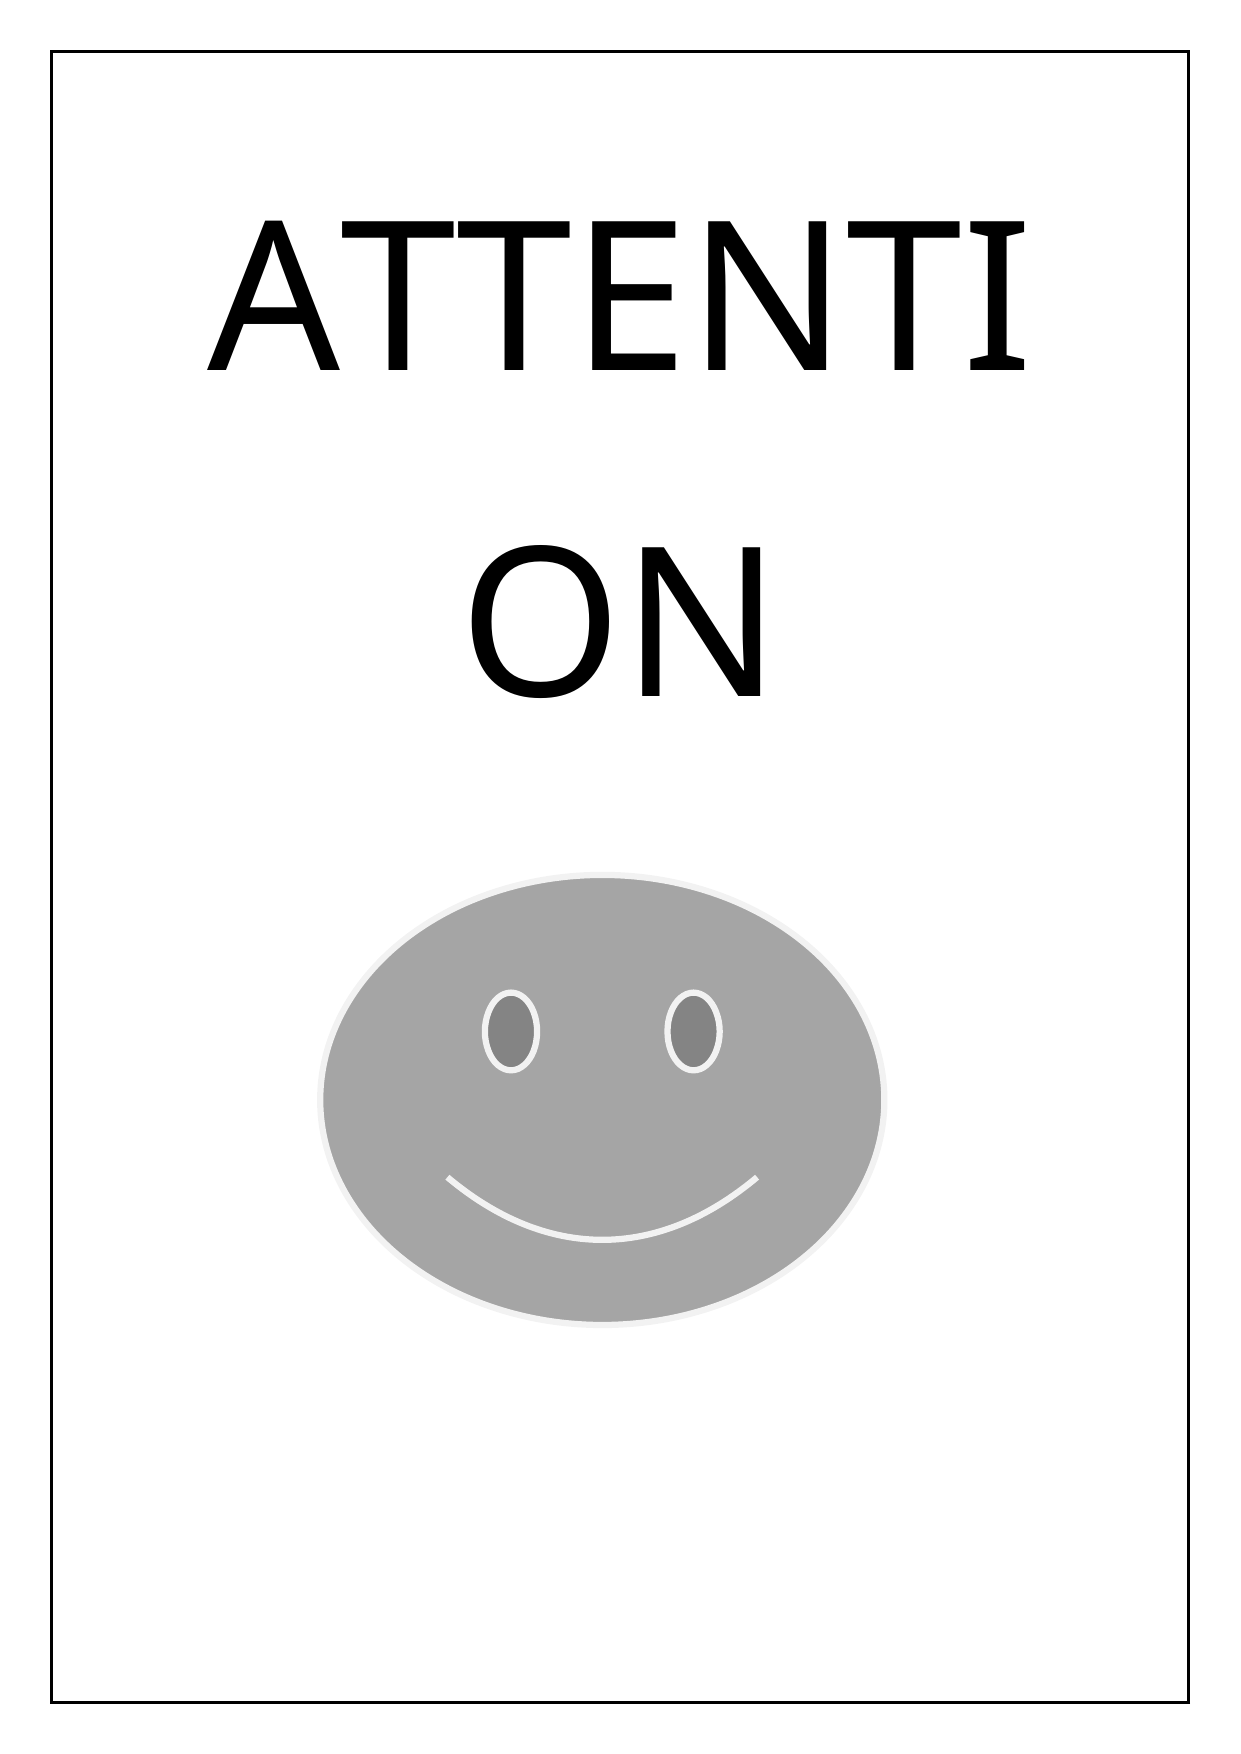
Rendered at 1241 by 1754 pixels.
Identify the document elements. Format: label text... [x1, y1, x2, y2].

text MERCI POUR VOTRE ATTENTION [148, 148, 1093, 758]
